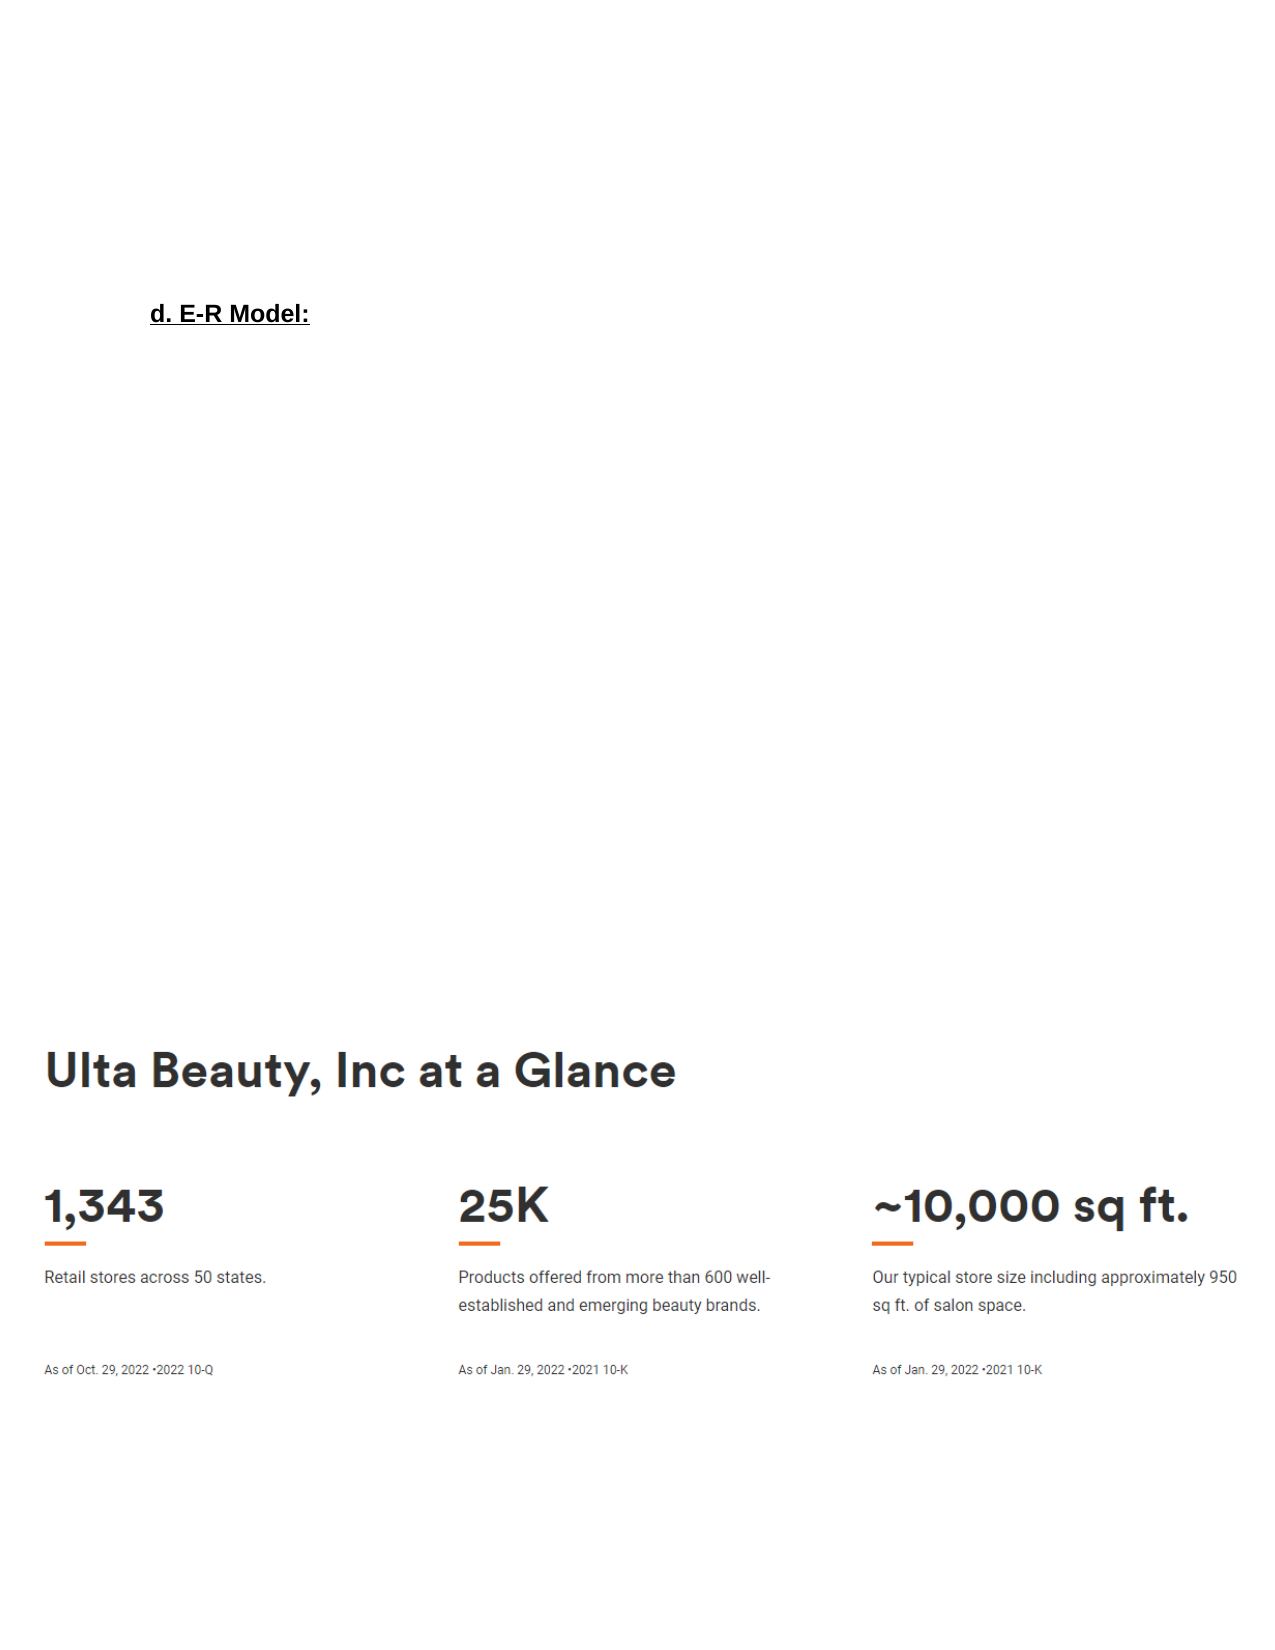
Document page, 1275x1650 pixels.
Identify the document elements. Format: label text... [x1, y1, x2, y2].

picture [23, 1026, 1255, 1395]
text d. E-R Model: [150, 299, 1125, 327]
